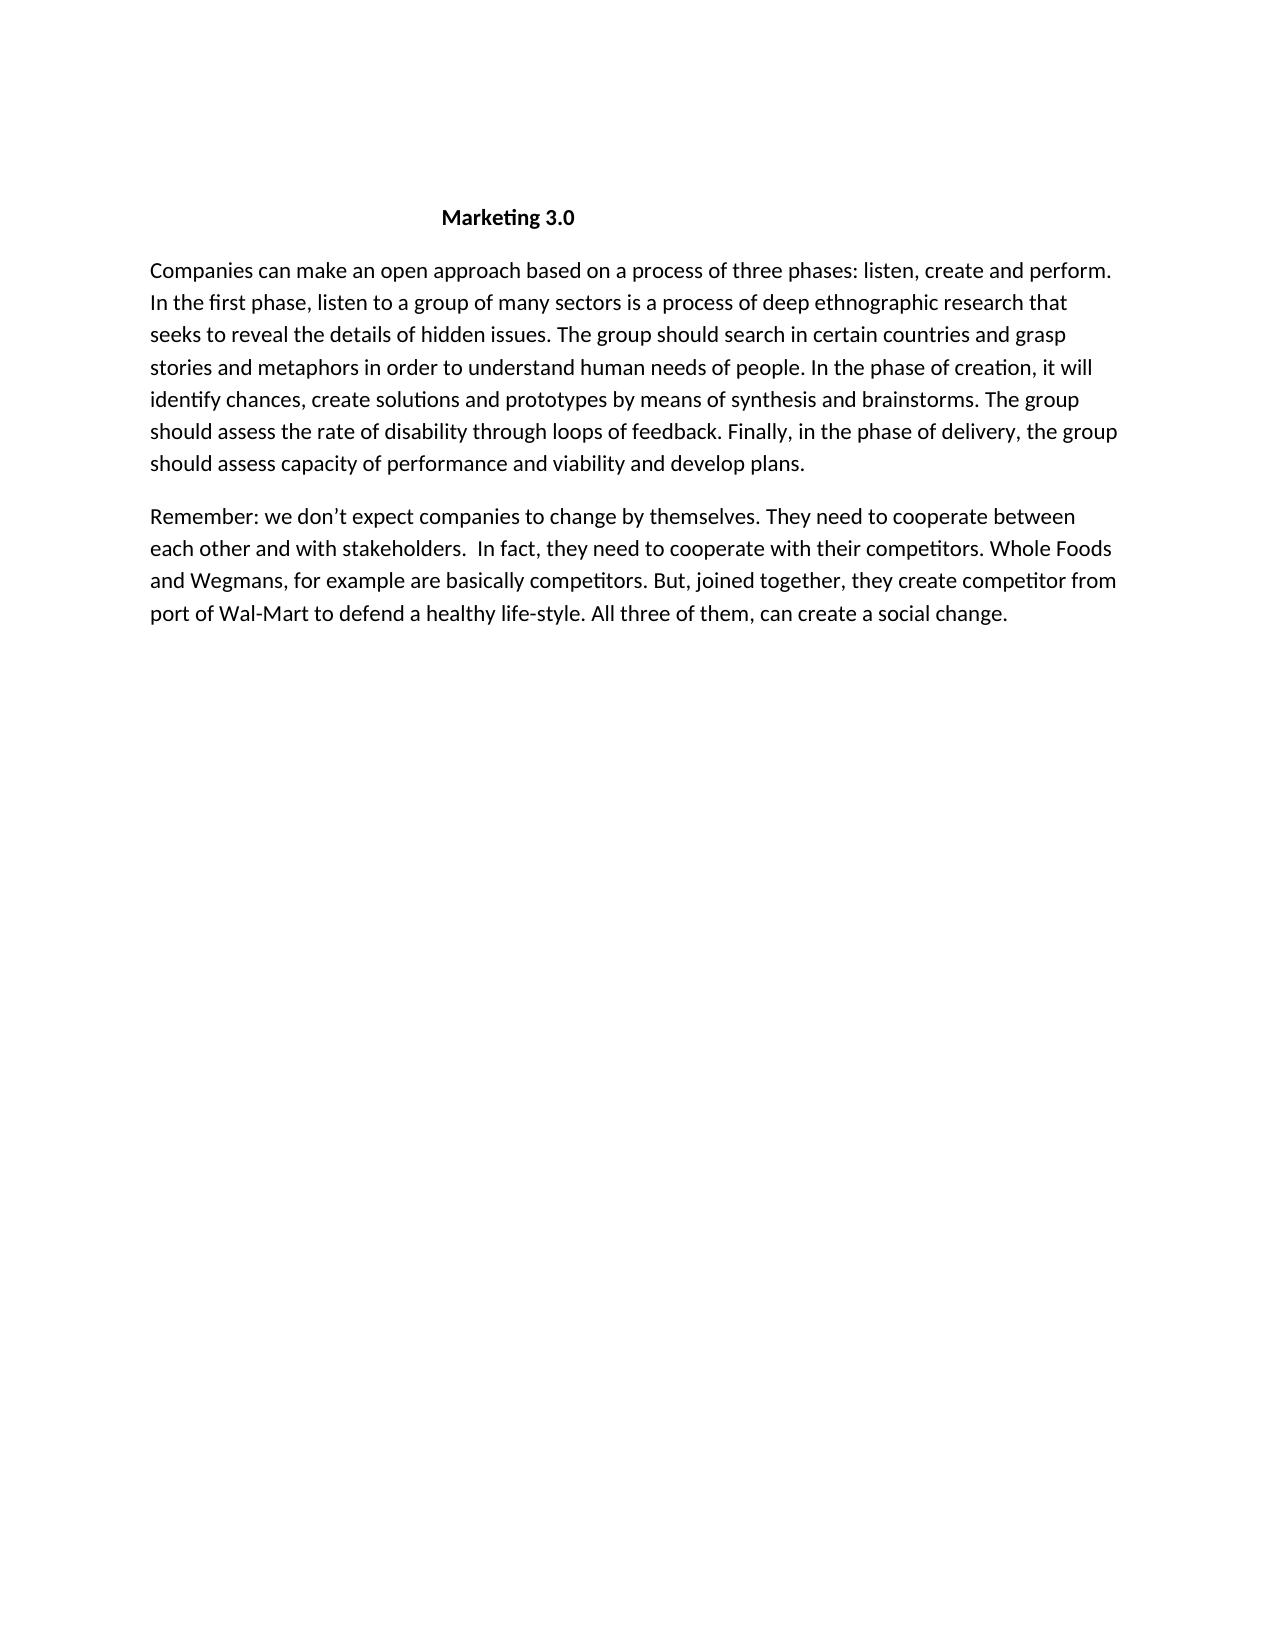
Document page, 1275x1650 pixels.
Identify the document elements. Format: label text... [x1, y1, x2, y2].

text Remember: we don’t expect companies to change by themselves. They need to cooperate between each other and with stakeholders. In fact, they need to cooperate with their competitors. Whole Foods and Wegmans, for example are basically competitors. But, joined together, they create competitor from port of Wal-Mart to defend a healthy life-style. All three of them, can create a social change. [150, 502, 1125, 627]
text Marketing 3.0 [150, 203, 1125, 231]
text Companies can make an open approach based on a process of three phases: listen, create and perform. In the first phase, listen to a group of many sectors is a process of deep ethnographic research that seeks to reveal the details of hidden issues. The group should search in certain countries and grasp stories and metaphors in order to understand human needs of people. In the phase of creation, it will identify chances, create solutions and prototypes by means of synthesis and brainstorms. The group should assess the rate of disability through loops of feedback. Finally, in the phase of delivery, the group should assess capacity of performance and viability and develop plans. [150, 256, 1125, 477]
